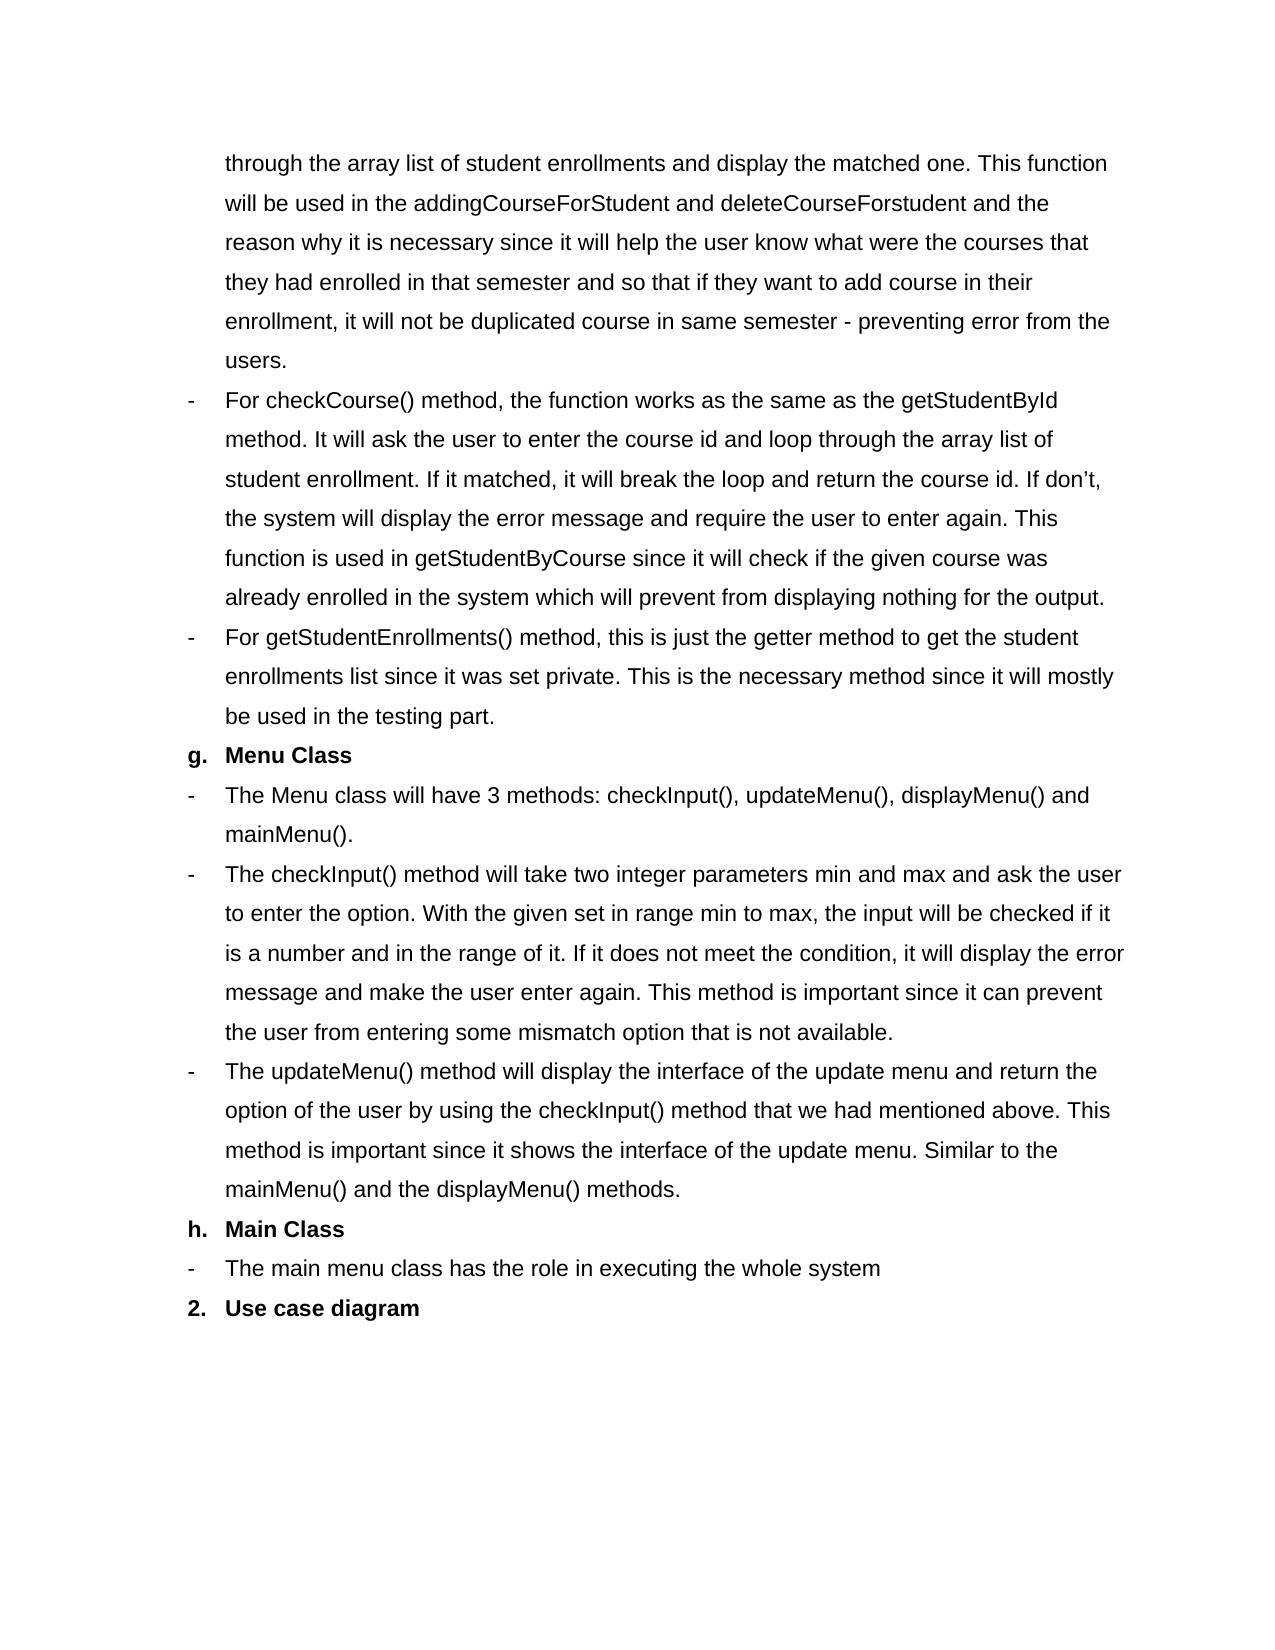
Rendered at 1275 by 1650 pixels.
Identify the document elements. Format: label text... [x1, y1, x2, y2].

list The updateMenu() method will display the interface of the update menu and return the option of the user by using the checkInput() method that we had mentioned above. This method is important since it shows the interface of the update menu. Similar to the mainMenu() and the displayMenu() methods. [187, 1058, 1125, 1203]
list Menu Class [187, 742, 1125, 768]
list The Menu class will have 3 methods: checkInput(), updateMenu(), displayMenu() and mainMenu(). [187, 782, 1125, 847]
list Main Class [187, 1216, 1125, 1242]
list The checkInput() method will take two integer parameters min and max and ask the user to enter the option. With the given set in range min to max, the input will be checked if it is a number and in the range of it. If it does not meet the condition, it will display the error message and make the user enter again. This method is important since it can prevent the user from entering some mismatch option that is not available. [187, 861, 1125, 1045]
list For getStudentEnrollments() method, this is just the getter method to get the student enrollments list since it was set private. This is the necessary method since it will mostly be used in the testing part. [187, 624, 1125, 729]
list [187, 150, 1125, 374]
list Use case diagram [187, 1295, 1125, 1321]
list For checkCourse() method, the function works as the same as the getStudentById method. It will ask the user to enter the course id and loop through the array list of student enrollment. If it matched, it will break the loop and return the course id. If don’t, the system will display the error message and require the user to enter again. This function is used in getStudentByCourse since it will check if the given course was already enrolled in the system which will prevent from displaying nothing for the output. [187, 387, 1125, 611]
list The main menu class has the role in executing the whole system [187, 1255, 1125, 1282]
